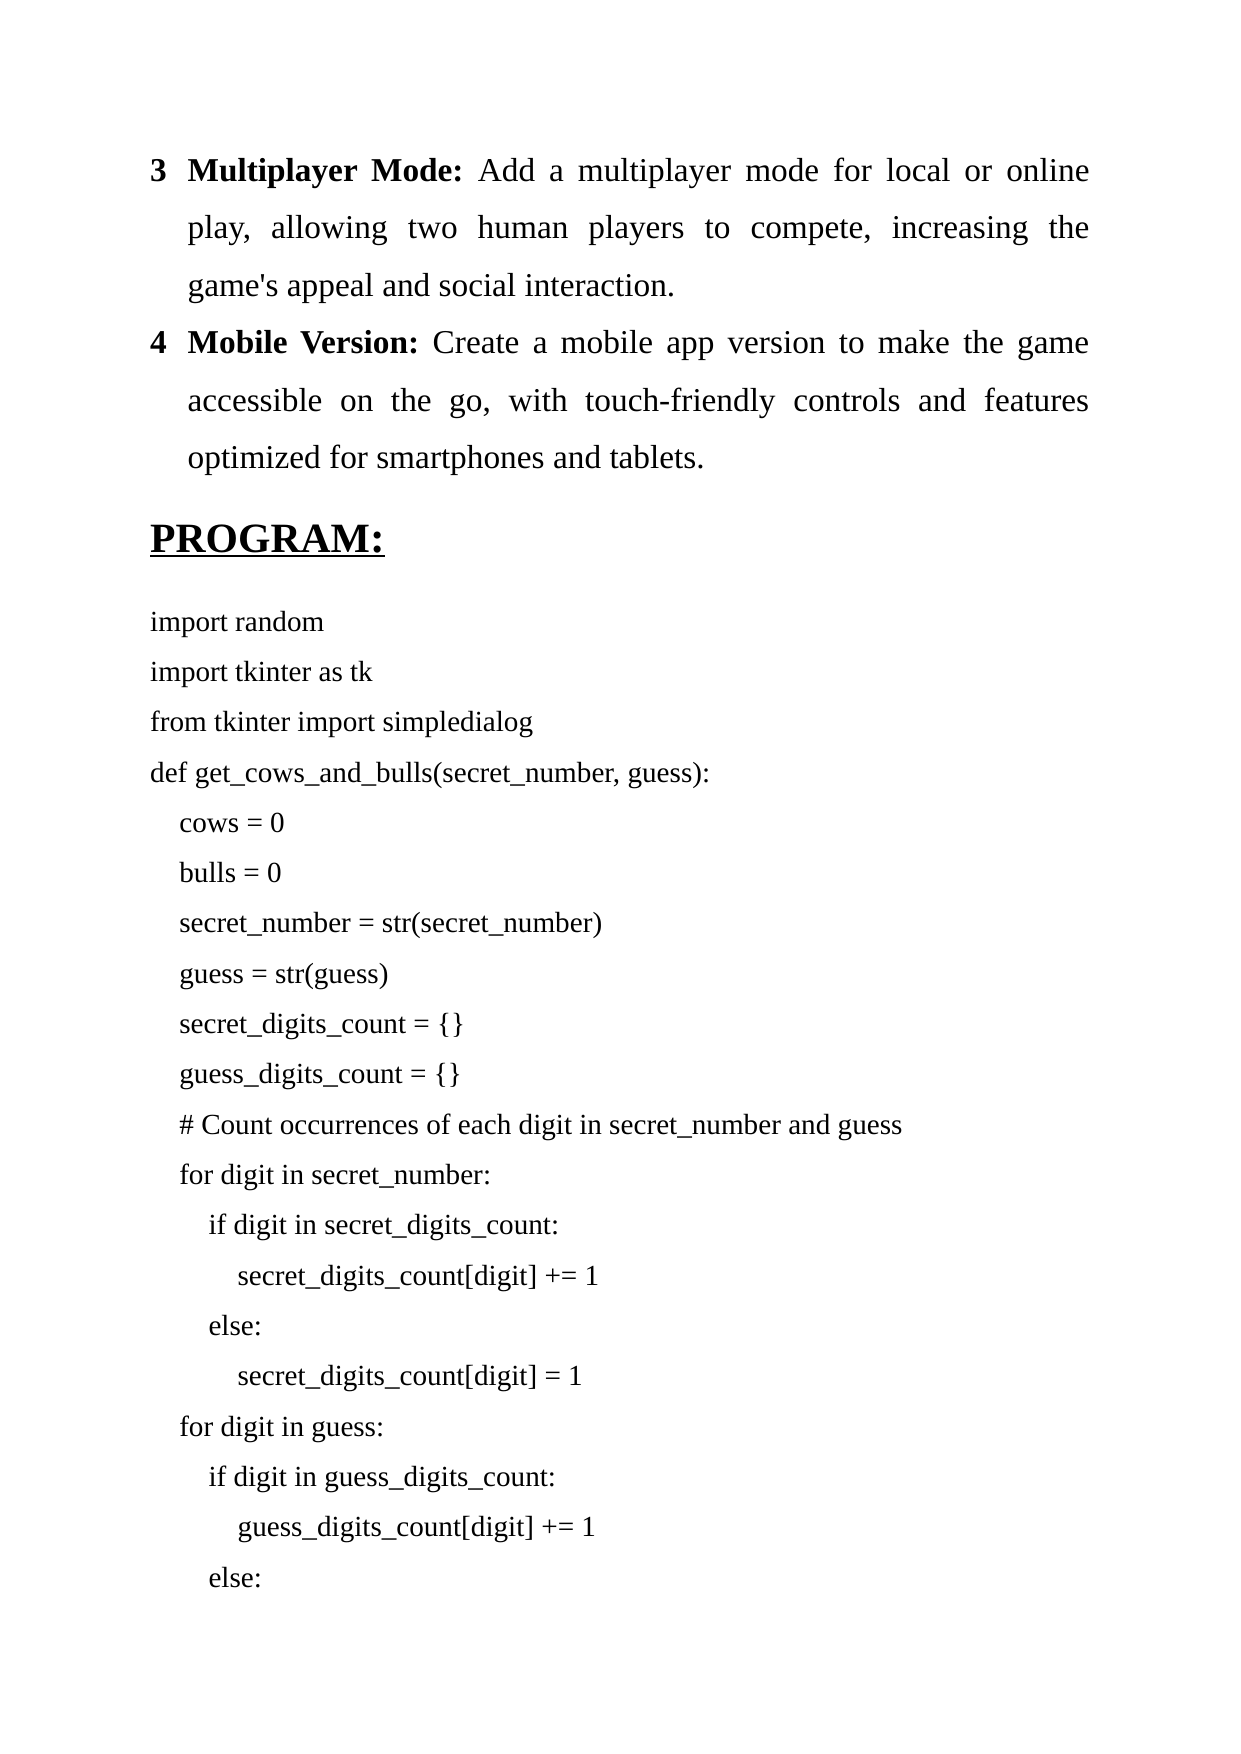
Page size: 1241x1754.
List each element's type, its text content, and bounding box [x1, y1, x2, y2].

text guess_digits_count = {} [150, 1057, 1090, 1090]
text PROGRAM: [150, 512, 1090, 562]
text if digit in guess_digits_count: [150, 1459, 1090, 1493]
list Multiplayer Mode: Add a multiplayer mode for local or online play, allowing two human players to compete, increasing the game's appeal and social interaction. [150, 150, 1090, 303]
text secret_number = str(secret_number) [150, 906, 1090, 939]
text import random [150, 604, 1090, 637]
text for digit in secret_number: [150, 1157, 1090, 1191]
text def get_cows_and_bulls(secret_number, guess): [150, 755, 1090, 788]
text for digit in guess: [150, 1409, 1090, 1442]
text secret_digits_count = {} [150, 1006, 1090, 1040]
text guess_digits_count[digit] += 1 [150, 1509, 1090, 1543]
text else: [150, 1308, 1090, 1342]
list Mobile Version: Create a mobile app version to make the game accessible on the go, with touch-friendly controls and features optimized for smartphones and tablets. [150, 322, 1090, 476]
text cows = 0 [150, 805, 1090, 838]
text secret_digits_count[digit] += 1 [150, 1258, 1090, 1291]
text bulls = 0 [150, 855, 1090, 889]
text guess = str(guess) [150, 956, 1090, 989]
text else: [150, 1560, 1090, 1593]
text import tkinter as tk [150, 654, 1090, 688]
text secret_digits_count[digit] = 1 [150, 1358, 1090, 1392]
text if digit in secret_digits_count: [150, 1207, 1090, 1241]
text from tkinter import simpledialog [150, 704, 1090, 738]
text # Count occurrences of each digit in secret_number and guess [150, 1107, 1090, 1140]
